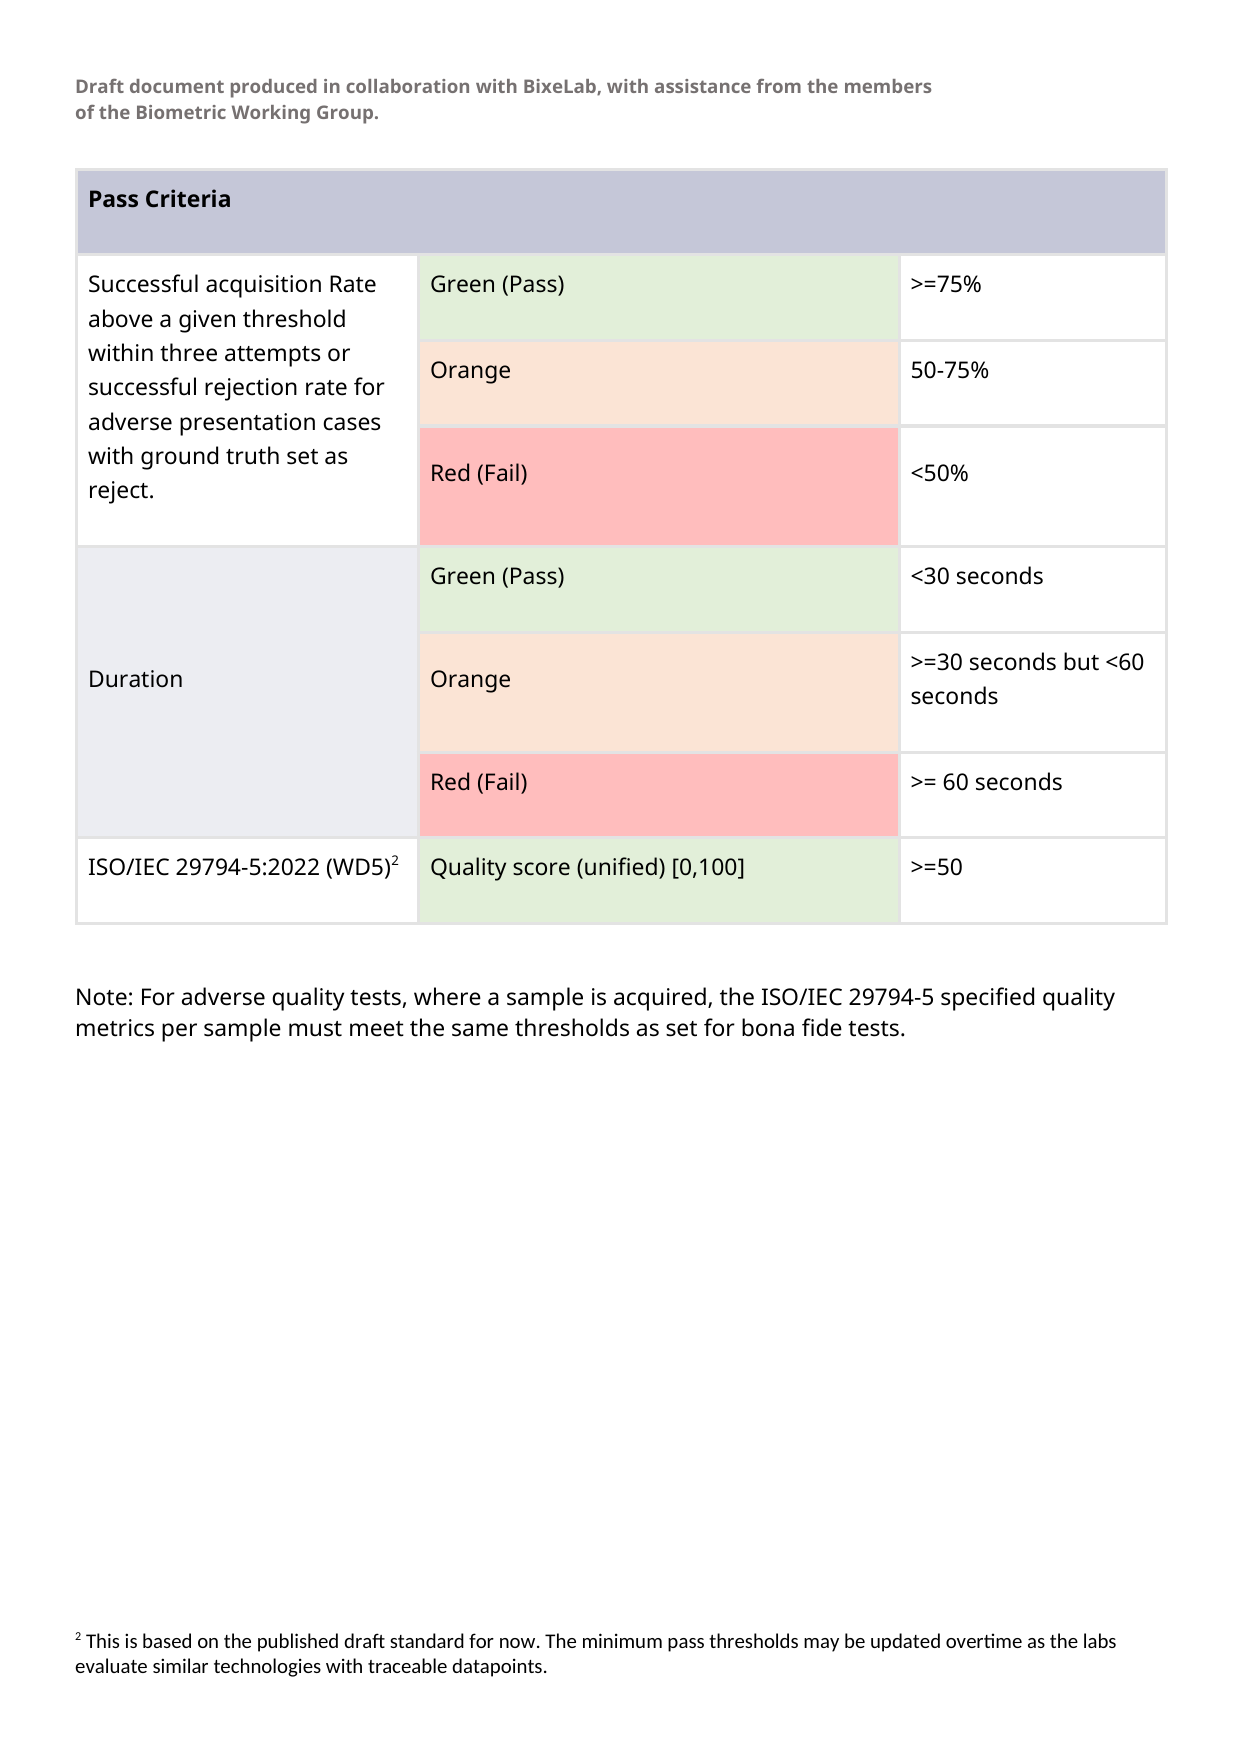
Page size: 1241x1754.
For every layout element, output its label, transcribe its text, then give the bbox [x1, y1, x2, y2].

table_cell Red (Fail) [420, 428, 898, 545]
table_cell >=30 seconds but <60 seconds [901, 634, 1165, 751]
table_cell ISO/IEC 29794-5:2022 (WD5) [78, 839, 417, 922]
table_cell Green (Pass) [420, 548, 898, 631]
table_cell Orange [420, 634, 898, 751]
table_cell Quality score (unified) [0,100] [420, 839, 898, 922]
table_cell <30 seconds [901, 548, 1165, 631]
subtitle Note: For adverse quality tests, where a sample is acquired, the ISO/IEC 29794-5 specified quality metrics per sample must meet the same thresholds as set for bona fide tests. [75, 981, 1165, 1043]
table_cell >=75% [901, 256, 1165, 339]
table_cell Duration [78, 548, 417, 836]
table_cell Red (Fail) [420, 754, 898, 836]
table_cell <50% [901, 428, 1165, 545]
table_cell Orange [420, 342, 898, 424]
table_cell Green (Pass) [420, 256, 898, 339]
table_cell Successful acquisition Rate above a given threshold within three attempts or successful rejection rate for adverse presentation cases with ground truth set as reject. [78, 256, 417, 545]
table_header Pass Criteria [78, 171, 1165, 253]
table_cell >=50 [901, 839, 1165, 922]
table_cell >= 60 seconds [901, 754, 1165, 836]
table_cell 50-75% [901, 342, 1165, 424]
